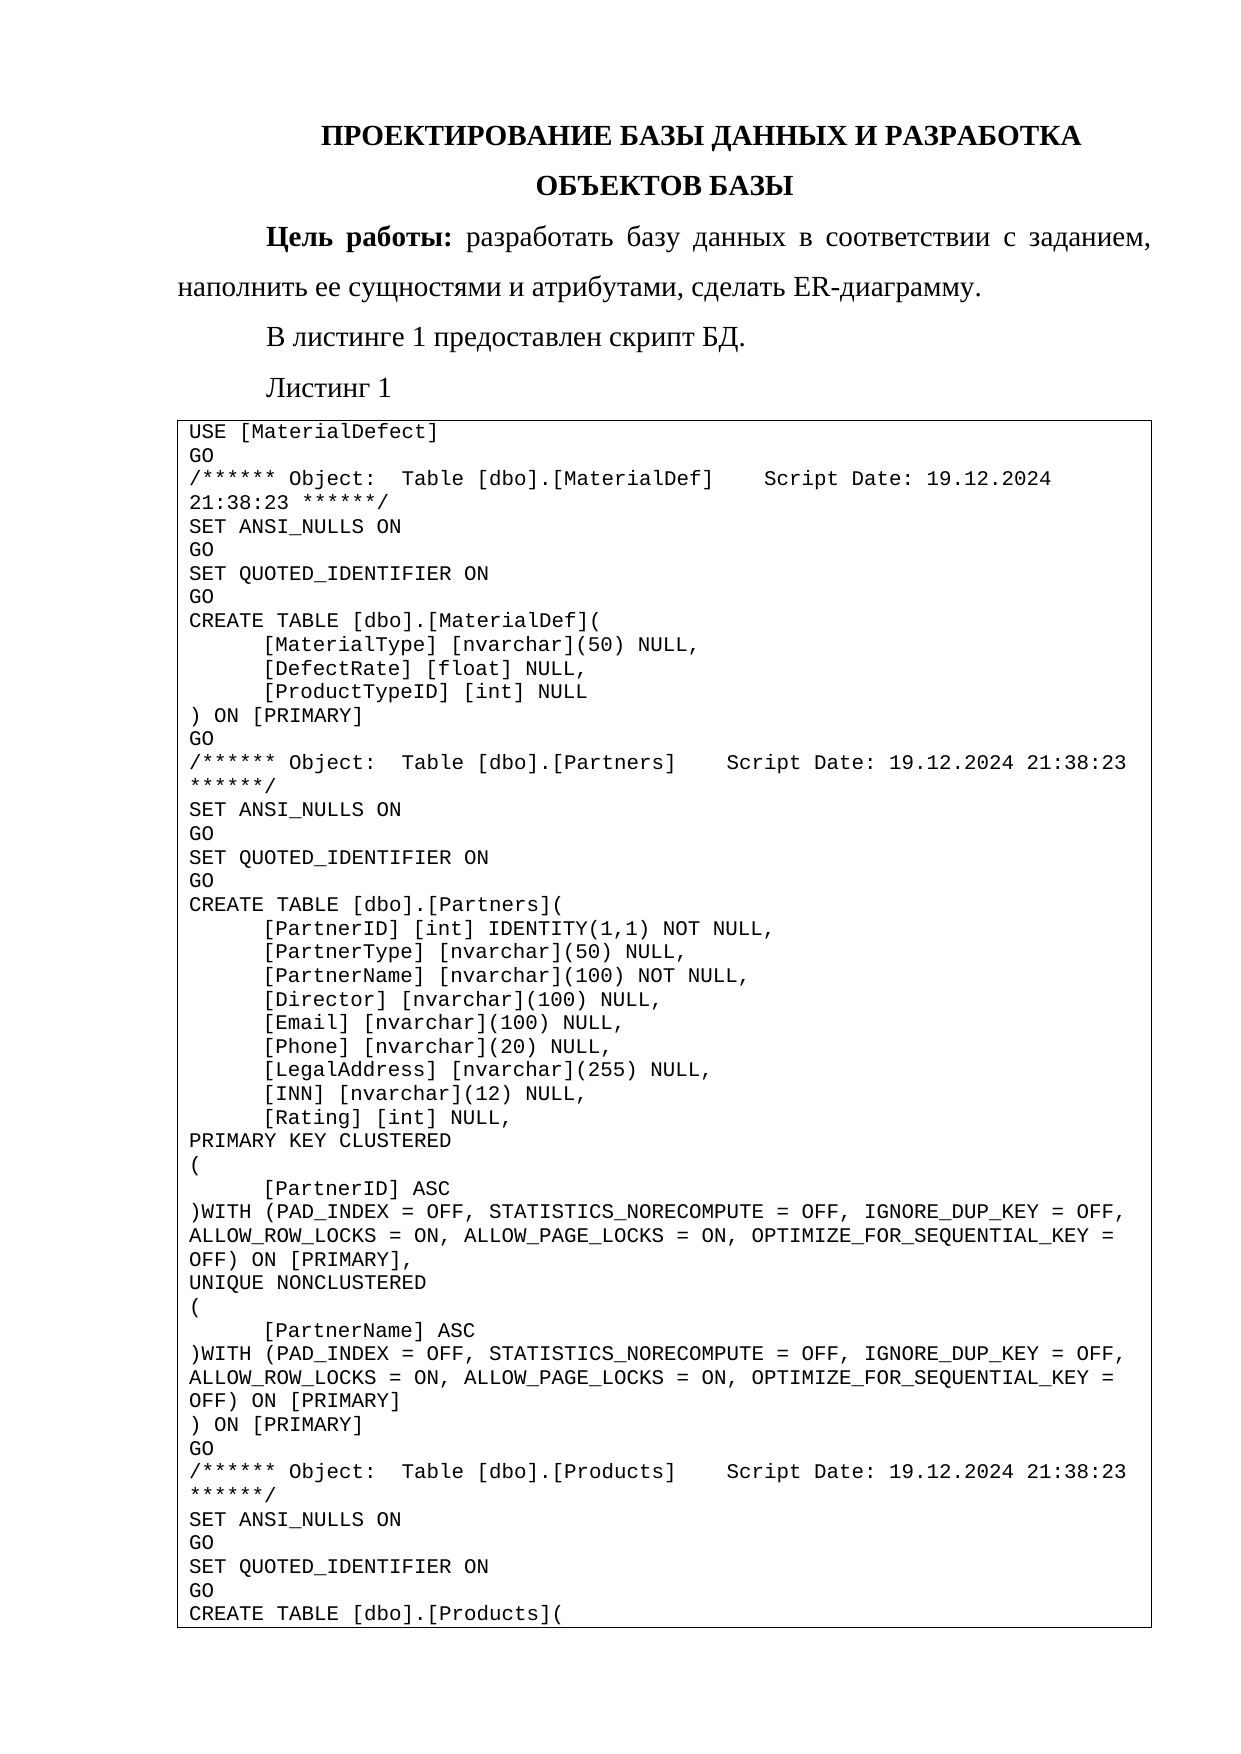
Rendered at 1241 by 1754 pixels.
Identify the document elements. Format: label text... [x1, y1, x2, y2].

text ПРОЕКТИРОВАНИЕ БАЗЫ ДАННЫХ И РАЗРАБОТКА ОБЪЕКТОВ БАЗЫ [177, 118, 1152, 202]
text Листинг 1 [177, 370, 1152, 403]
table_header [178, 421, 1151, 1627]
text В листинге 1 предоставлен скрипт БД. [177, 319, 1152, 353]
text Цель работы: разработать базу данных в соответствии с заданием, наполнить ее сущностями и атрибутами, сделать ER-диаграмму. [177, 219, 1152, 303]
